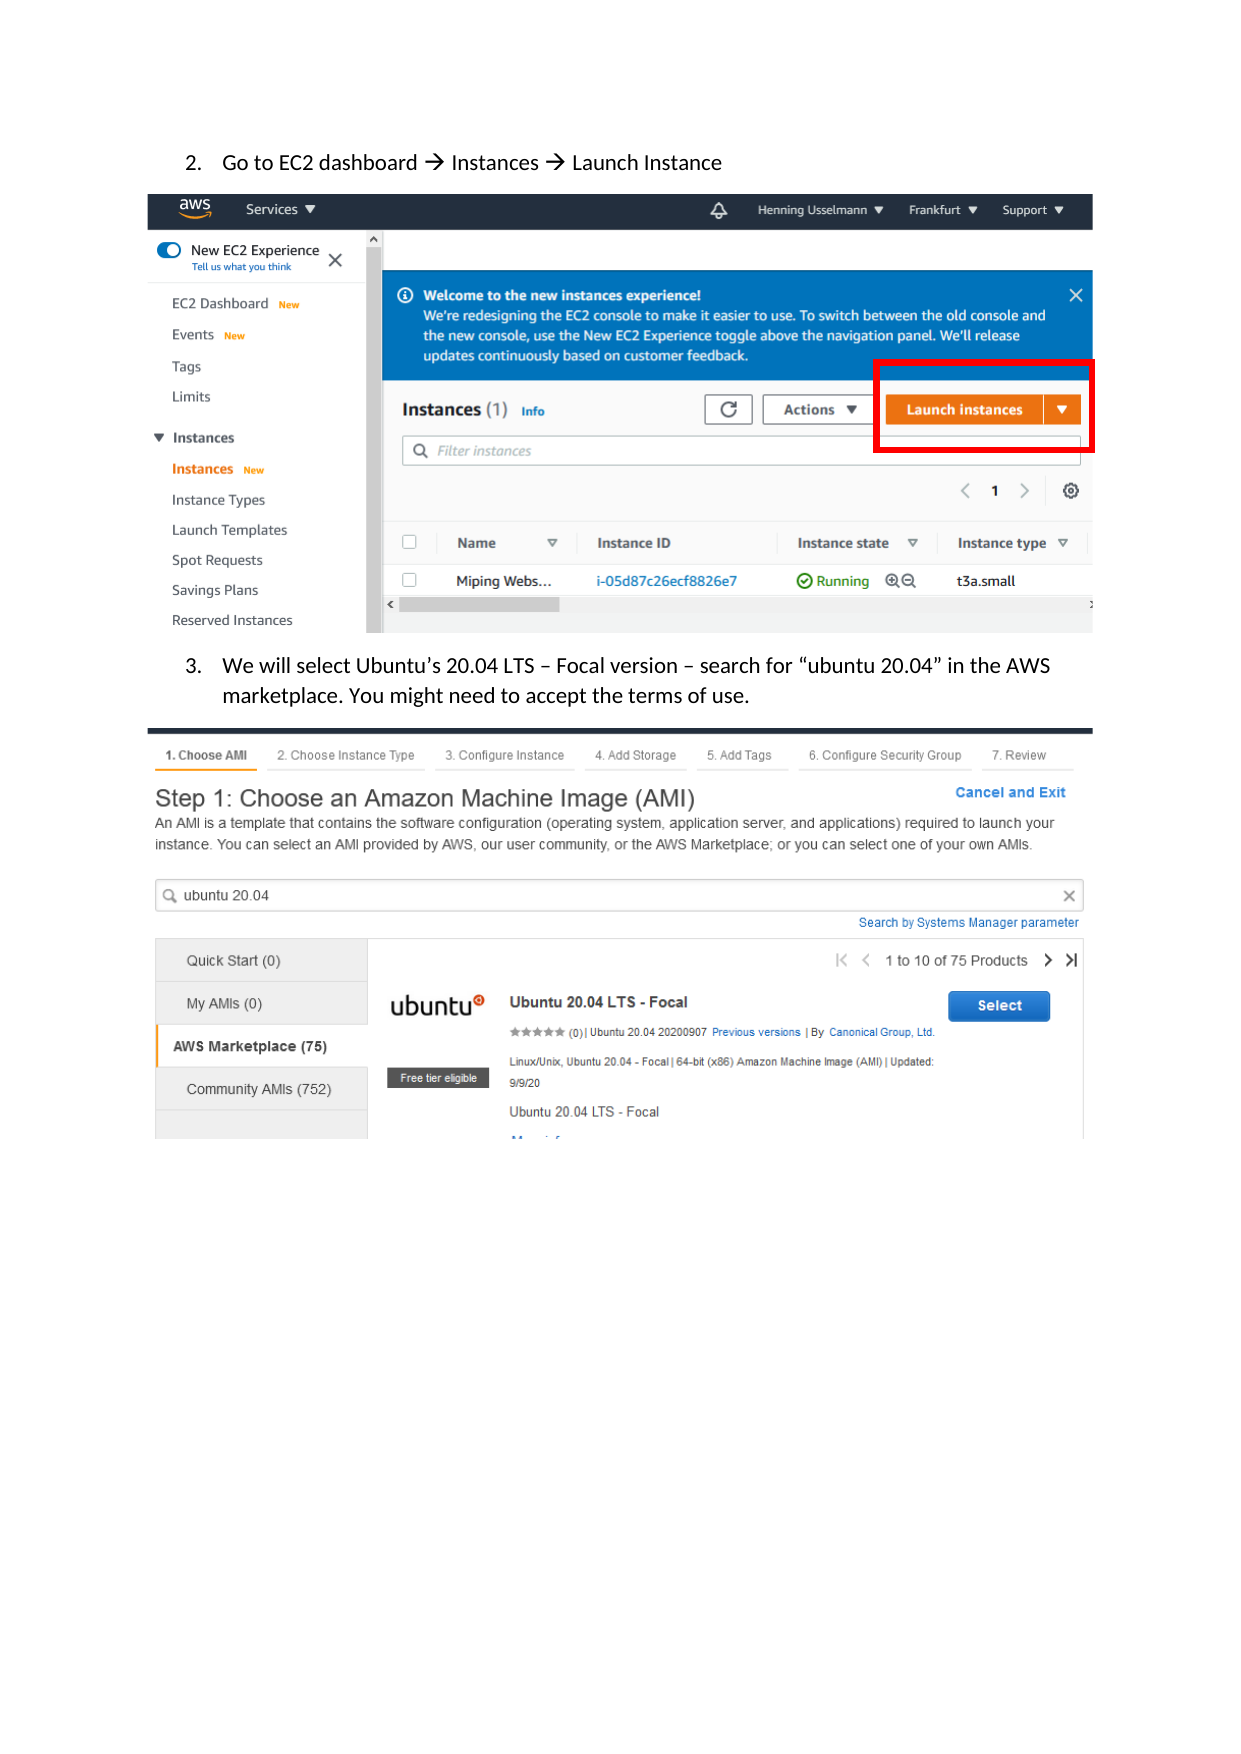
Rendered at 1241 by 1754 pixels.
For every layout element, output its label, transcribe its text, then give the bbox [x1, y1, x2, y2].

list Go to EC2 dashboard Instances Launch Instance [185, 148, 1093, 176]
list We will select Ubuntu’s 20.04 LTS – Focal version – search for “ubuntu 20.04” in the AWS marketplace. You might need to accept the terms of use. [185, 651, 1093, 709]
picture [147, 194, 1093, 633]
picture [880, 366, 1089, 447]
picture [147, 728, 1093, 1139]
